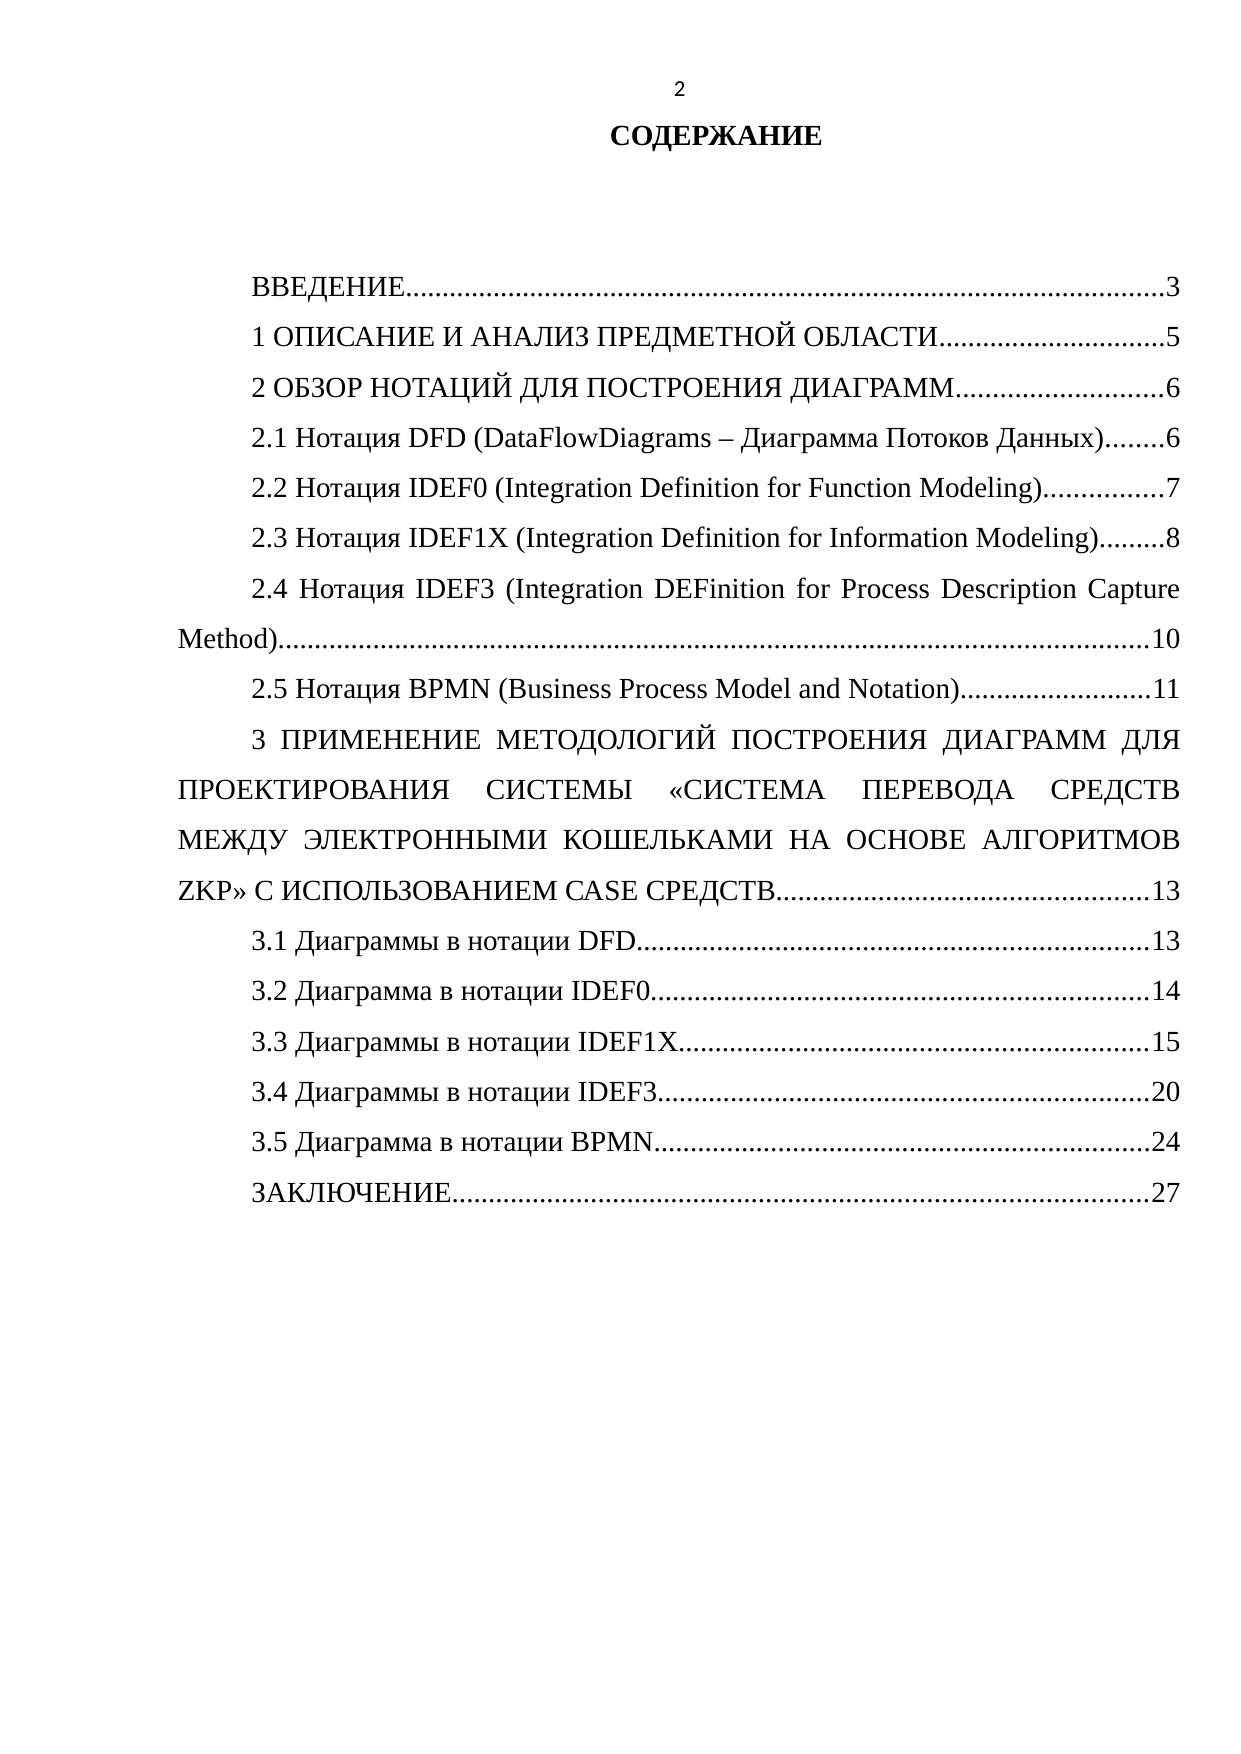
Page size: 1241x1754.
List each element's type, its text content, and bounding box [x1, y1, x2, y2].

text СОДЕРЖАНИЕ [177, 118, 1181, 152]
